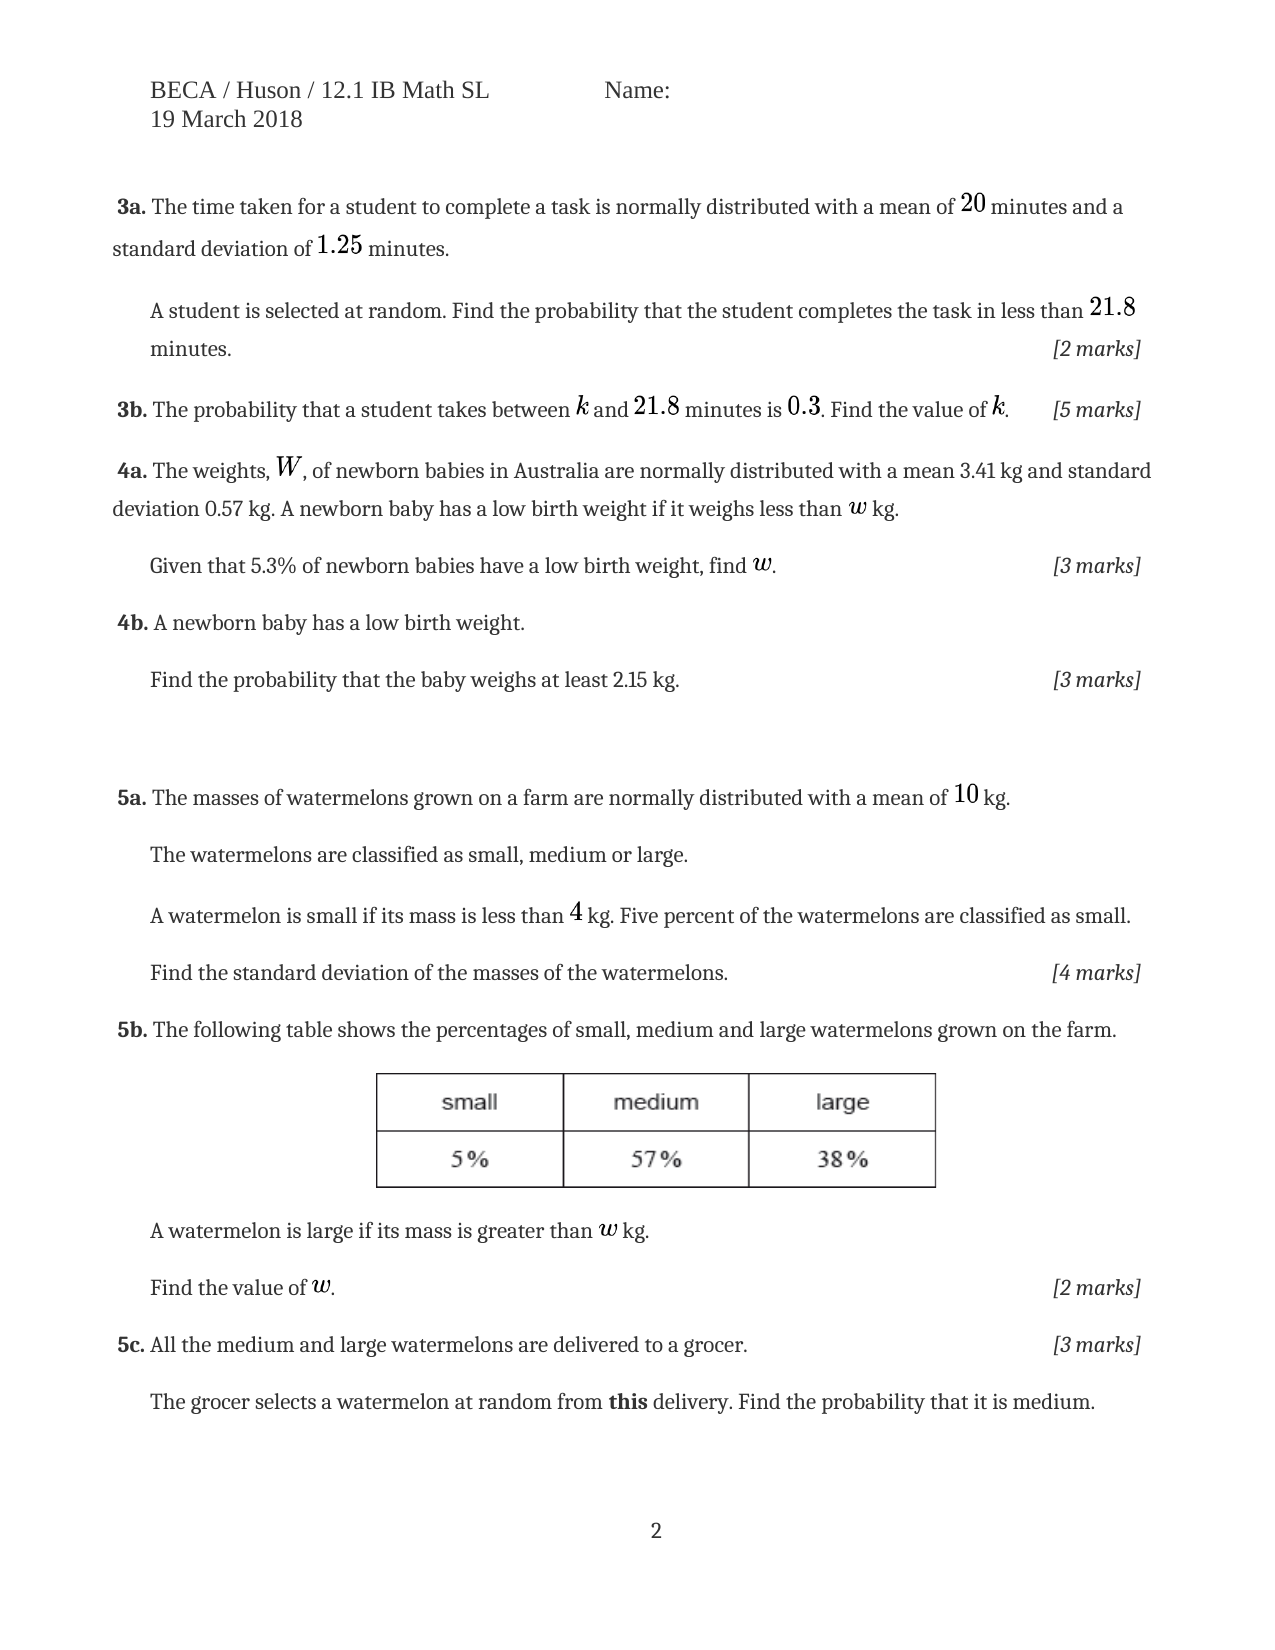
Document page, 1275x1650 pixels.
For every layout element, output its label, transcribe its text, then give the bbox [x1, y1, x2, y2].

text 4a. The weights, , of newborn babies in Australia are normally distributed with a mean 3.41 kg and standard deviation 0.57 kg. A newborn baby has a low birth weight if it weighs less than kg. [112, 454, 1162, 523]
picture [311, 1277, 331, 1296]
picture [376, 1073, 937, 1188]
text The watermelons are classified as small, medium or large. [150, 842, 1162, 868]
picture [633, 392, 680, 418]
picture [960, 189, 986, 215]
text A student is selected at random. Find the probability that the student completes the task in less than minutes. [2 marks] [150, 293, 1162, 362]
picture [787, 392, 821, 418]
text 3b. The probability that a student takes between and minutes is . Find the value of . [5 marks] [112, 392, 1162, 423]
text 3a. The time taken for a student to complete a task is normally distributed with a mean of minutes and a standard deviation of minutes. [112, 189, 1162, 263]
text Given that 5.3% of newborn babies have a low birth weight, find . [3 marks] [150, 553, 1162, 579]
picture [1090, 293, 1136, 319]
picture [317, 231, 363, 257]
text 4b. A newborn baby has a low birth weight. [112, 610, 1162, 636]
picture [752, 555, 772, 574]
picture [953, 780, 979, 806]
text A watermelon is large if its mass is greater than kg. [150, 1218, 1162, 1244]
picture [991, 392, 1005, 418]
picture [275, 453, 303, 479]
text Find the value of . [2 marks] [150, 1275, 1162, 1301]
picture [848, 498, 867, 517]
picture [598, 1220, 618, 1239]
text The grocer selects a watermelon at random from this delivery. Find the probability that it is medium. [150, 1389, 1162, 1415]
text Find the probability that the baby weighs at least 2.15 kg. [3 marks] [150, 667, 1162, 693]
picture [569, 898, 583, 924]
picture [576, 392, 589, 418]
text 5a. The masses of watermelons grown on a farm are normally distributed with a mean of kg. [112, 781, 1162, 811]
text 5b. The following table shows the percentages of small, medium and large watermelons grown on the farm. [112, 1017, 1162, 1043]
text A watermelon is small if its mass is less than kg. Five percent of the watermelons are classified as small. [150, 899, 1162, 929]
text Find the standard deviation of the masses of the watermelons. [4 marks] [150, 960, 1162, 986]
text 5c. All the medium and large watermelons are delivered to a grocer. [3 marks] [112, 1332, 1162, 1358]
